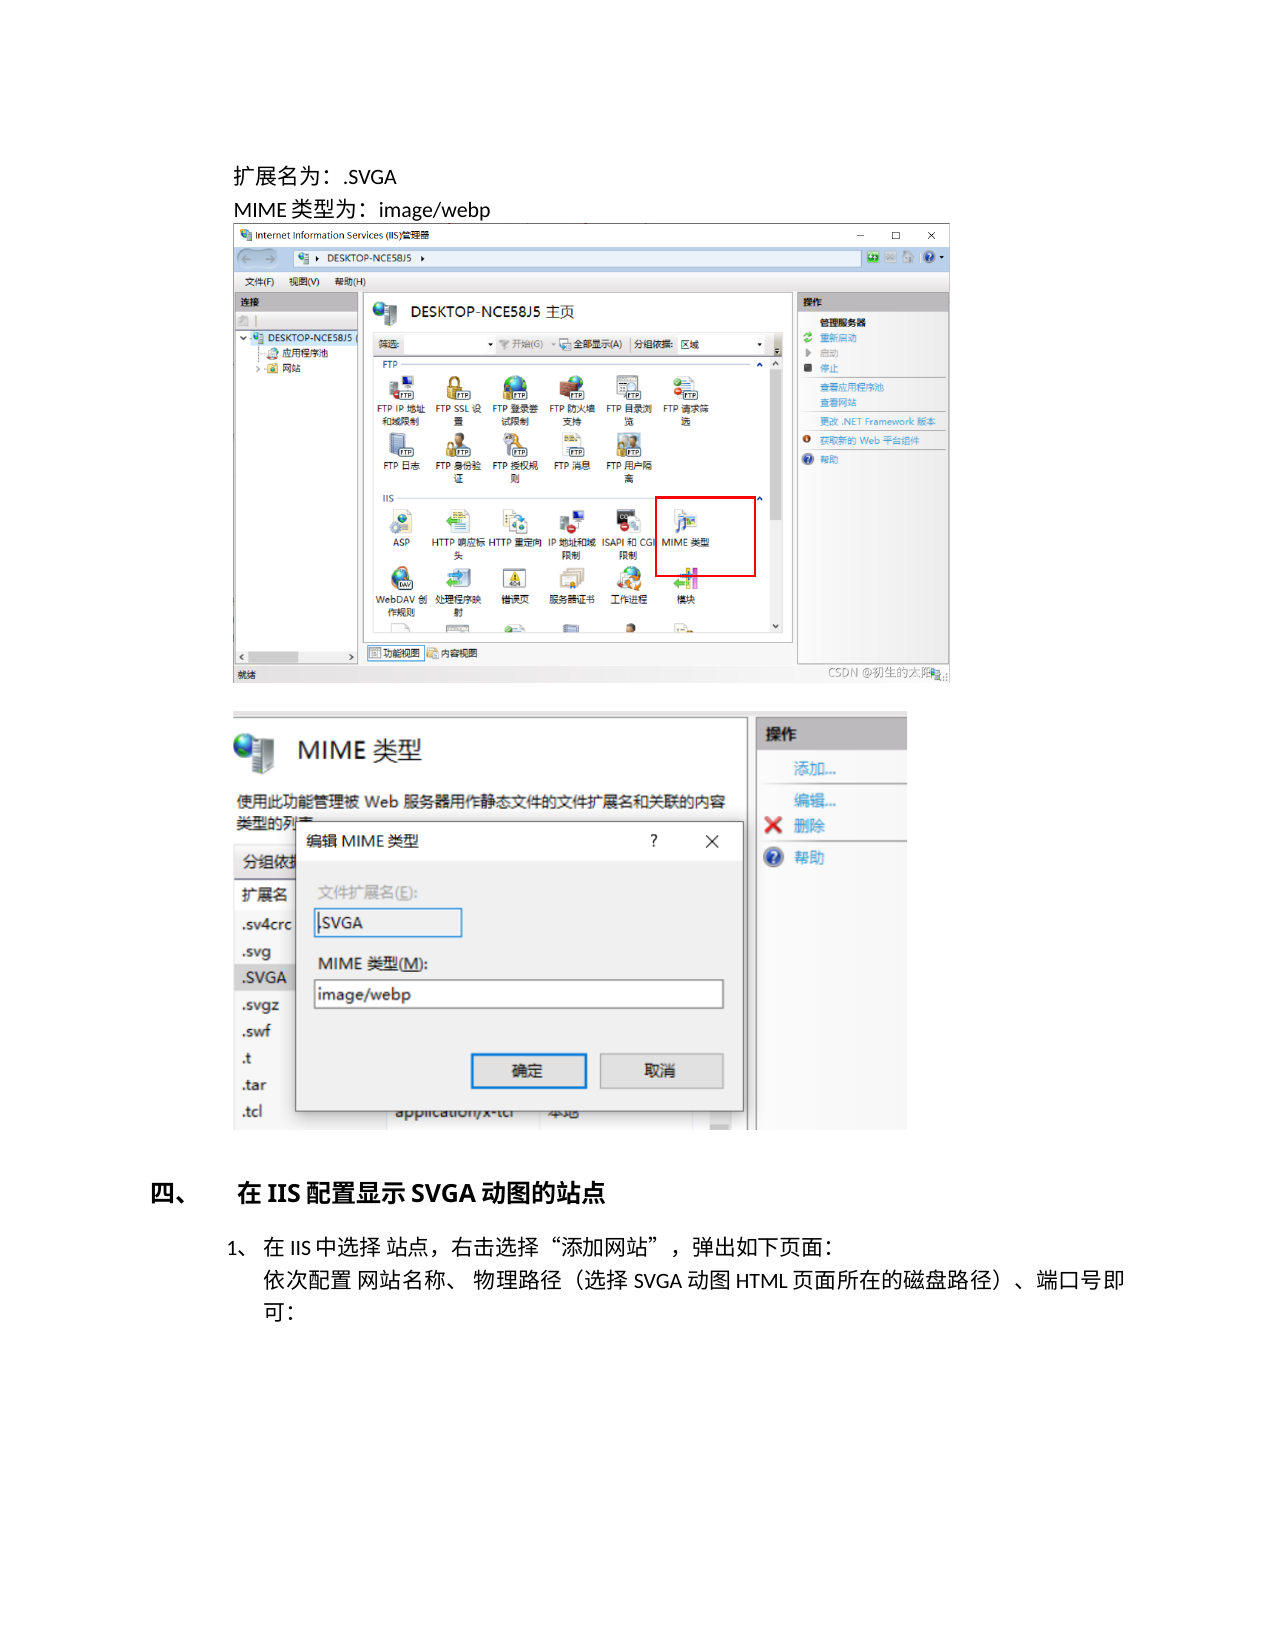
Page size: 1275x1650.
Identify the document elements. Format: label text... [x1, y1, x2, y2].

list 在IIS中选择 站点，右击选择“添加网站”，弹出如下页面： [226, 1230, 1125, 1262]
picture [233, 223, 950, 683]
list 扩展名为：.SVGA [233, 159, 1125, 191]
list 依次配置 网站名称、 物理路径（选择SVGA动图HTML页面所在的磁盘路径）、端口号即可： [264, 1262, 1125, 1327]
list MIME类型为：image/webp [233, 191, 1125, 224]
picture [233, 711, 908, 1130]
title 在IIS配置显示SVGA动图的站点 [150, 1159, 1125, 1224]
